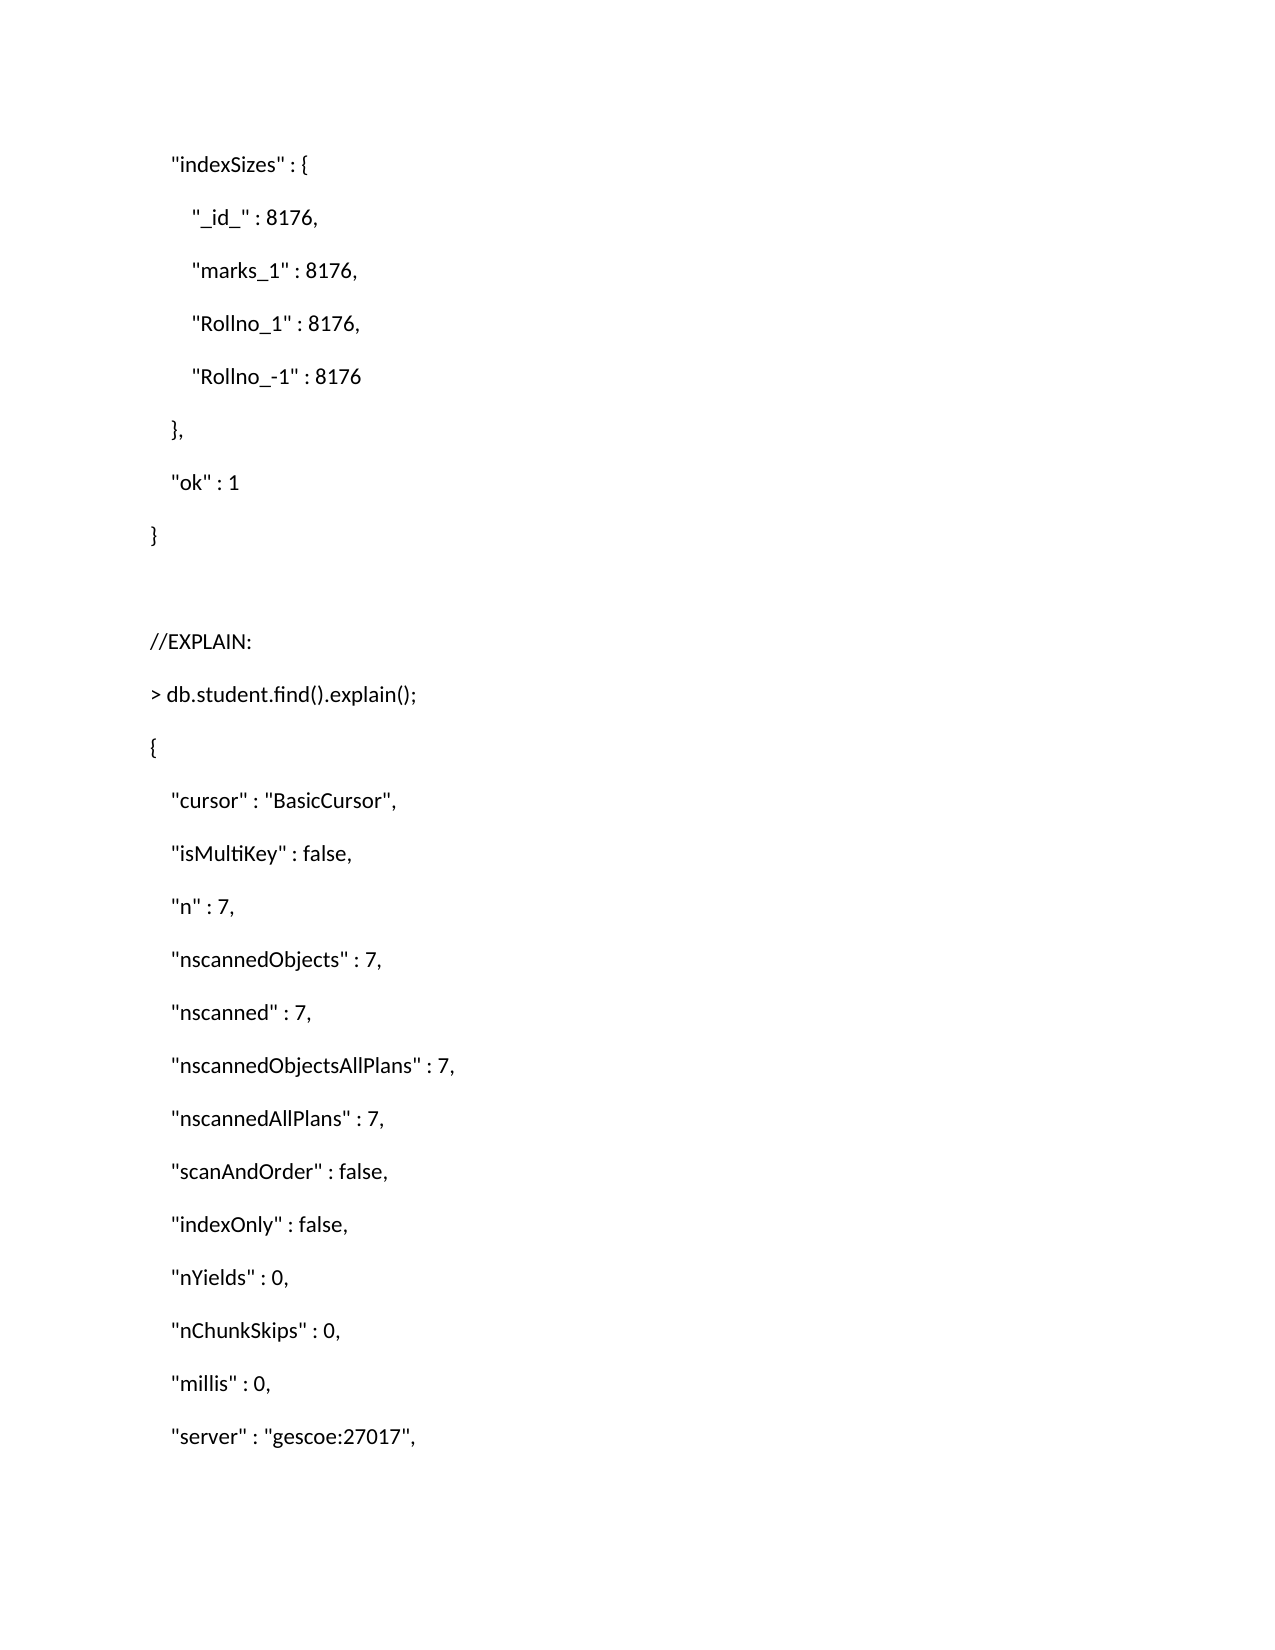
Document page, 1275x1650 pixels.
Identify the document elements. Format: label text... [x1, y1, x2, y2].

text "Rollno_1" : 8176, [150, 309, 1125, 337]
text { [150, 733, 1125, 761]
text "marks_1" : 8176, [150, 256, 1125, 284]
text "nYields" : 0, [150, 1263, 1125, 1291]
text "ok" : 1 [150, 468, 1125, 496]
text "n" : 7, [150, 892, 1125, 920]
text //EXPLAIN: [150, 627, 1125, 655]
text } [150, 521, 1125, 549]
text "nscannedObjectsAllPlans" : 7, [150, 1051, 1125, 1079]
text "millis" : 0, [150, 1369, 1125, 1397]
text "_id_" : 8176, [150, 203, 1125, 231]
text "nscannedObjects" : 7, [150, 945, 1125, 973]
text "indexOnly" : false, [150, 1210, 1125, 1238]
text "cursor" : "BasicCursor", [150, 786, 1125, 814]
text "indexSizes" : { [150, 150, 1125, 178]
text "nscanned" : 7, [150, 998, 1125, 1026]
text }, [150, 415, 1125, 443]
text > db.student.find().explain(); [150, 680, 1125, 708]
text "server" : "gescoe:27017", [150, 1422, 1125, 1451]
text "Rollno_-1" : 8176 [150, 362, 1125, 390]
text "nscannedAllPlans" : 7, [150, 1104, 1125, 1132]
text "scanAndOrder" : false, [150, 1157, 1125, 1185]
text "isMultiKey" : false, [150, 839, 1125, 867]
text "nChunkSkips" : 0, [150, 1316, 1125, 1344]
